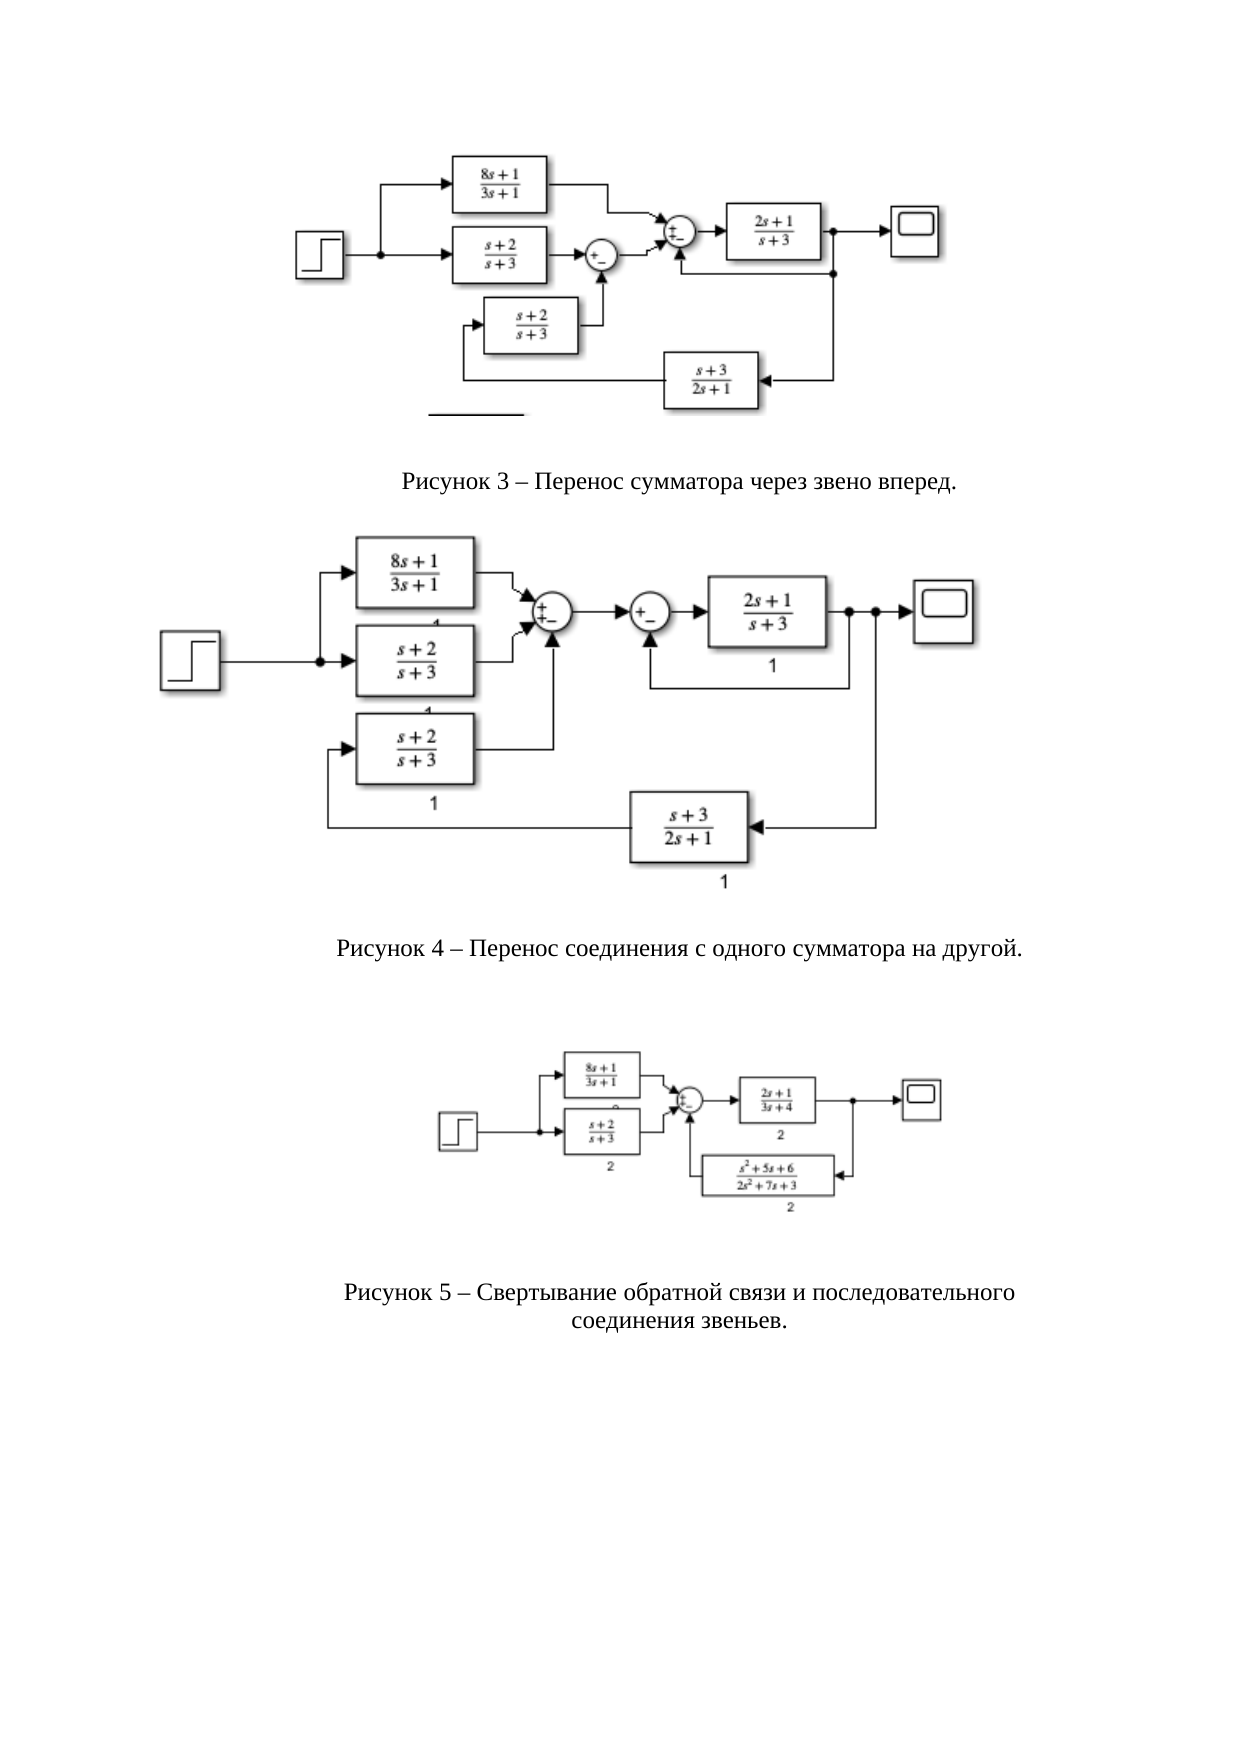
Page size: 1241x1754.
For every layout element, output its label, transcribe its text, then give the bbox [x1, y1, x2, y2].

text Рисунок 4 – Перенос соединения с одного сумматора на другой. [334, 933, 1024, 962]
picture [280, 134, 958, 416]
picture [135, 519, 1013, 934]
picture [414, 1025, 962, 1226]
text Рисунок 5 – Свертывание обратной связи и последовательного соединения звеньев. [334, 1277, 1024, 1334]
text Рисунок 3 – Перенос сумматора через звено вперед. [334, 466, 1024, 495]
